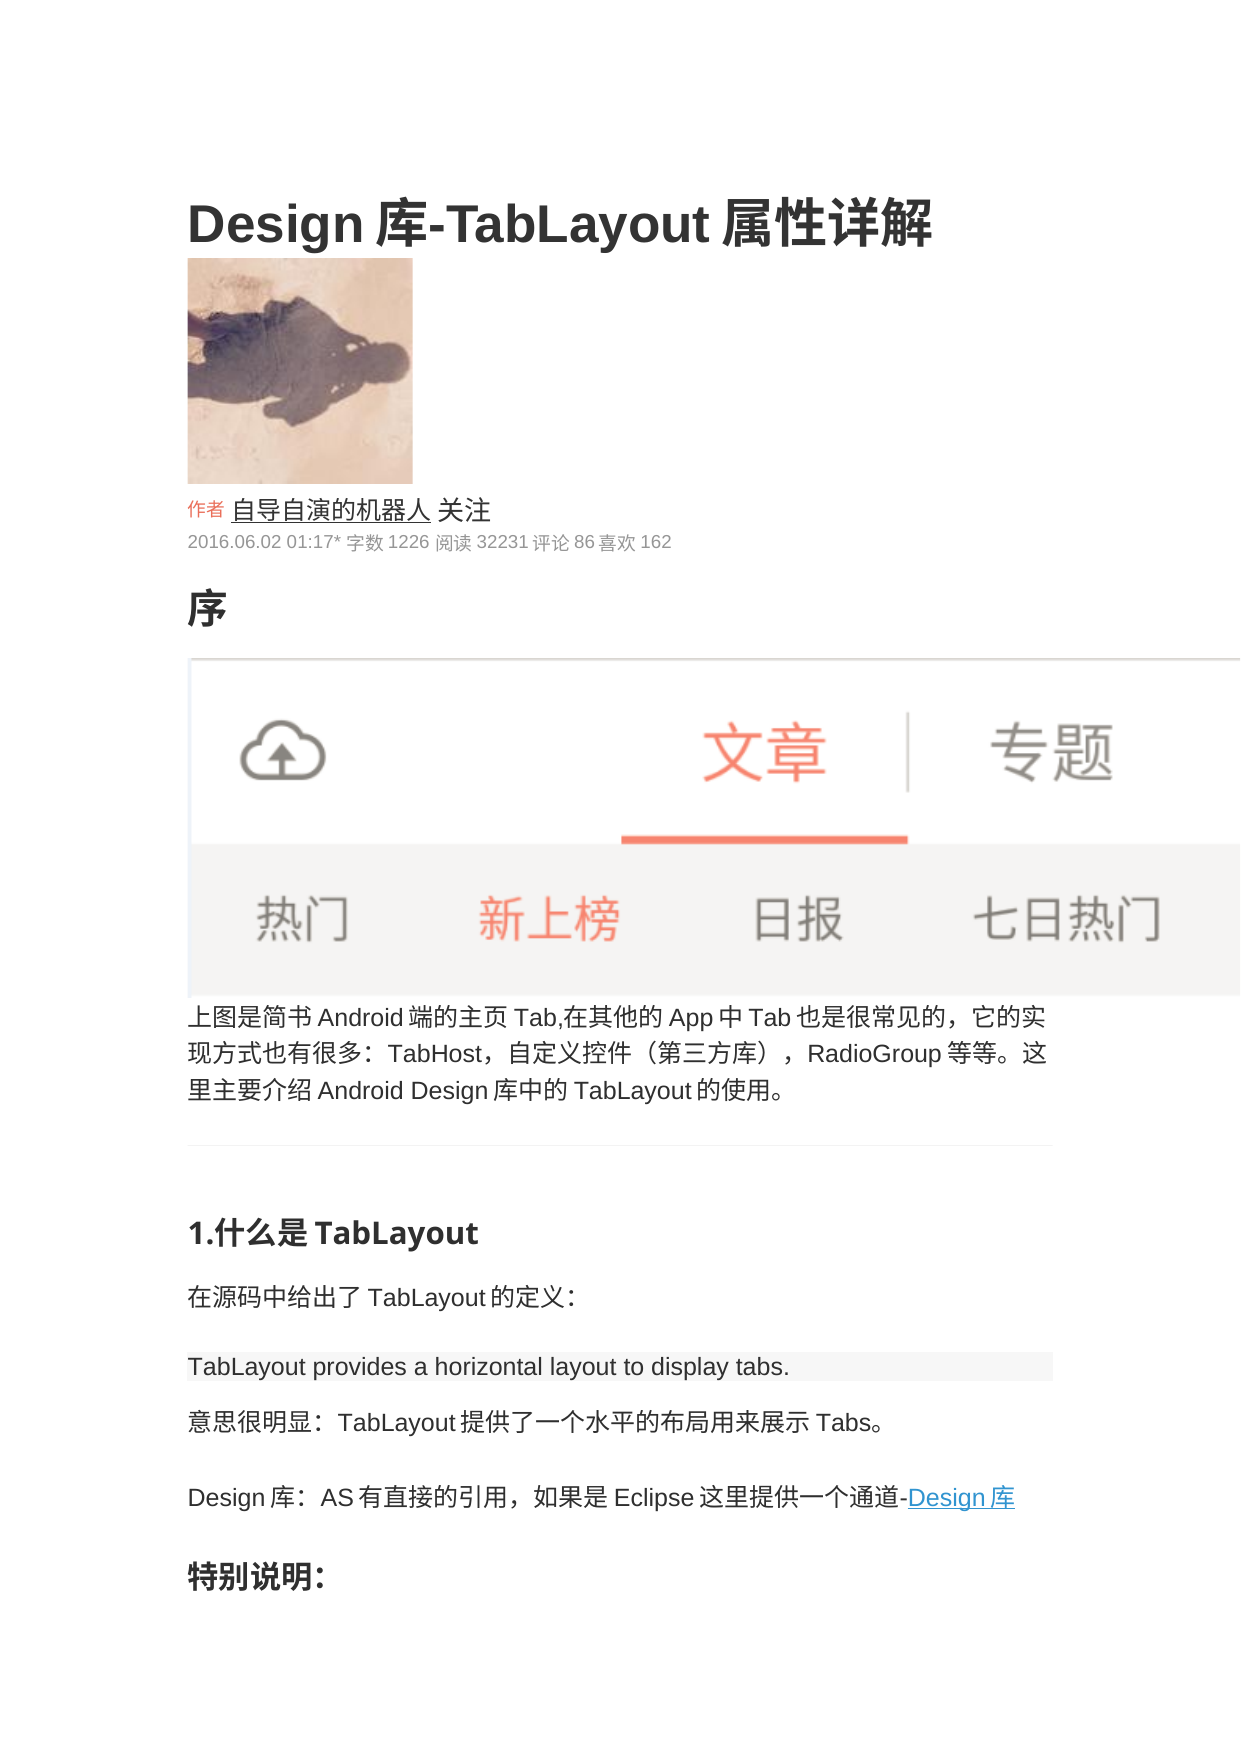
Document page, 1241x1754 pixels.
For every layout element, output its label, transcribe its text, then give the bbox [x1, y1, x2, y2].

text 上图是简书Android端的主页Tab,在其他的App中Tab也是很常见的，它的实现方式也有很多：TabHost，自定义控件（第三方库），RadioGroup等等。这里主要介绍Android Design库中的TabLayout的使用。 [187, 998, 1053, 1106]
text Design库-TabLayout属性详解 [187, 181, 1053, 258]
text 意思很明显：TabLayout提供了一个水平的布局用来展示Tabs。 [187, 1402, 1053, 1438]
text 1.什么是TabLayout [187, 1208, 1053, 1254]
text 作者 自导自演的机器人 关注 [187, 489, 1053, 528]
text 2016.06.02 01:17* 字数 1226 阅读 32231评论 86喜欢 162 [187, 528, 1053, 556]
picture [187, 258, 413, 484]
picture [187, 658, 1241, 998]
text 特别说明： [187, 1553, 1053, 1598]
text TabLayout provides a horizontal layout to display tabs. [187, 1352, 1053, 1381]
text 在源码中给出了TabLayout的定义： [187, 1277, 1053, 1313]
text 序 [187, 576, 1053, 635]
text Design库：AS有直接的引用，如果是Eclipse这里提供一个通道-Design库 [187, 1477, 1053, 1513]
